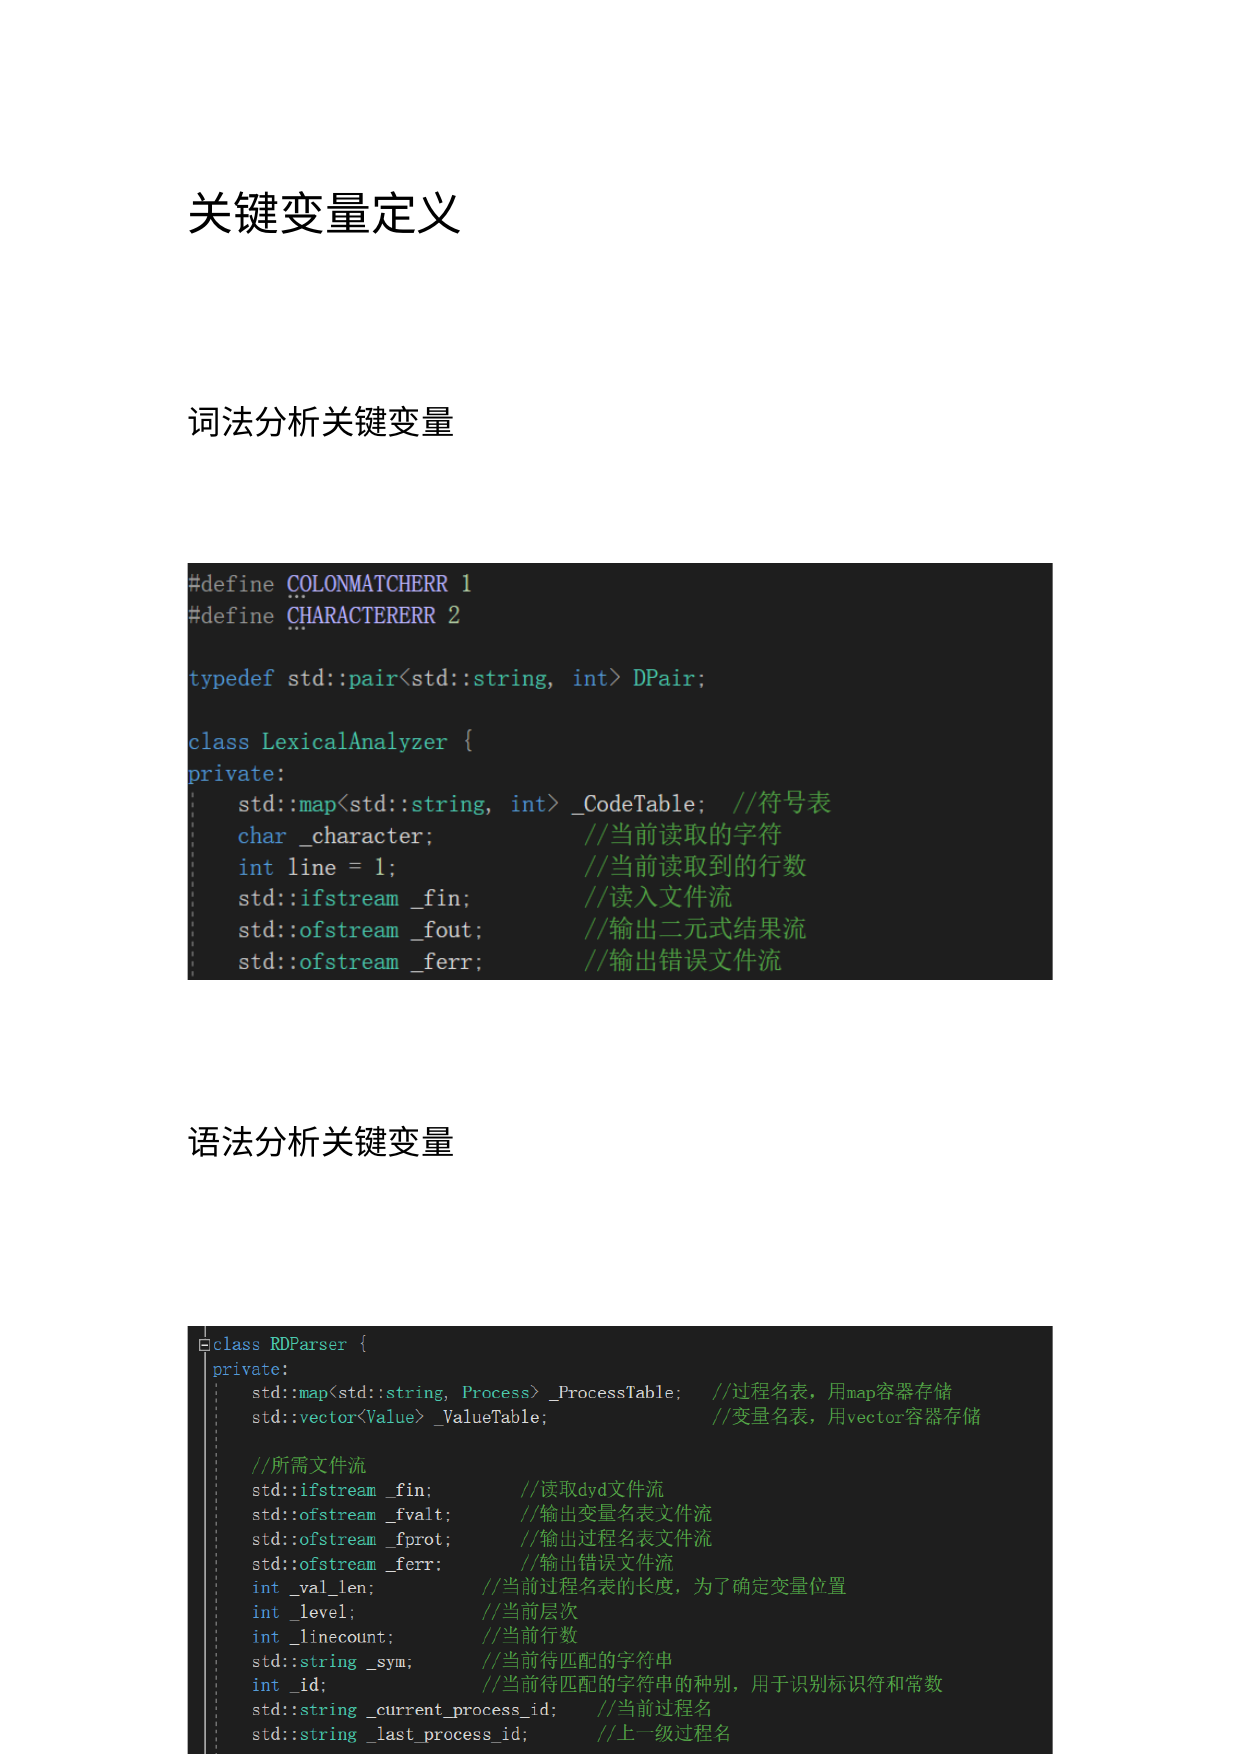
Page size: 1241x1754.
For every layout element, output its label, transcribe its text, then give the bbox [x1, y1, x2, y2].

subtitle 词法分析关键变量 [187, 387, 1053, 452]
subtitle 关键变量定义 [187, 162, 1053, 259]
picture [187, 563, 1053, 980]
subtitle 语法分析关键变量 [187, 1108, 1053, 1173]
picture [187, 1326, 1053, 1754]
